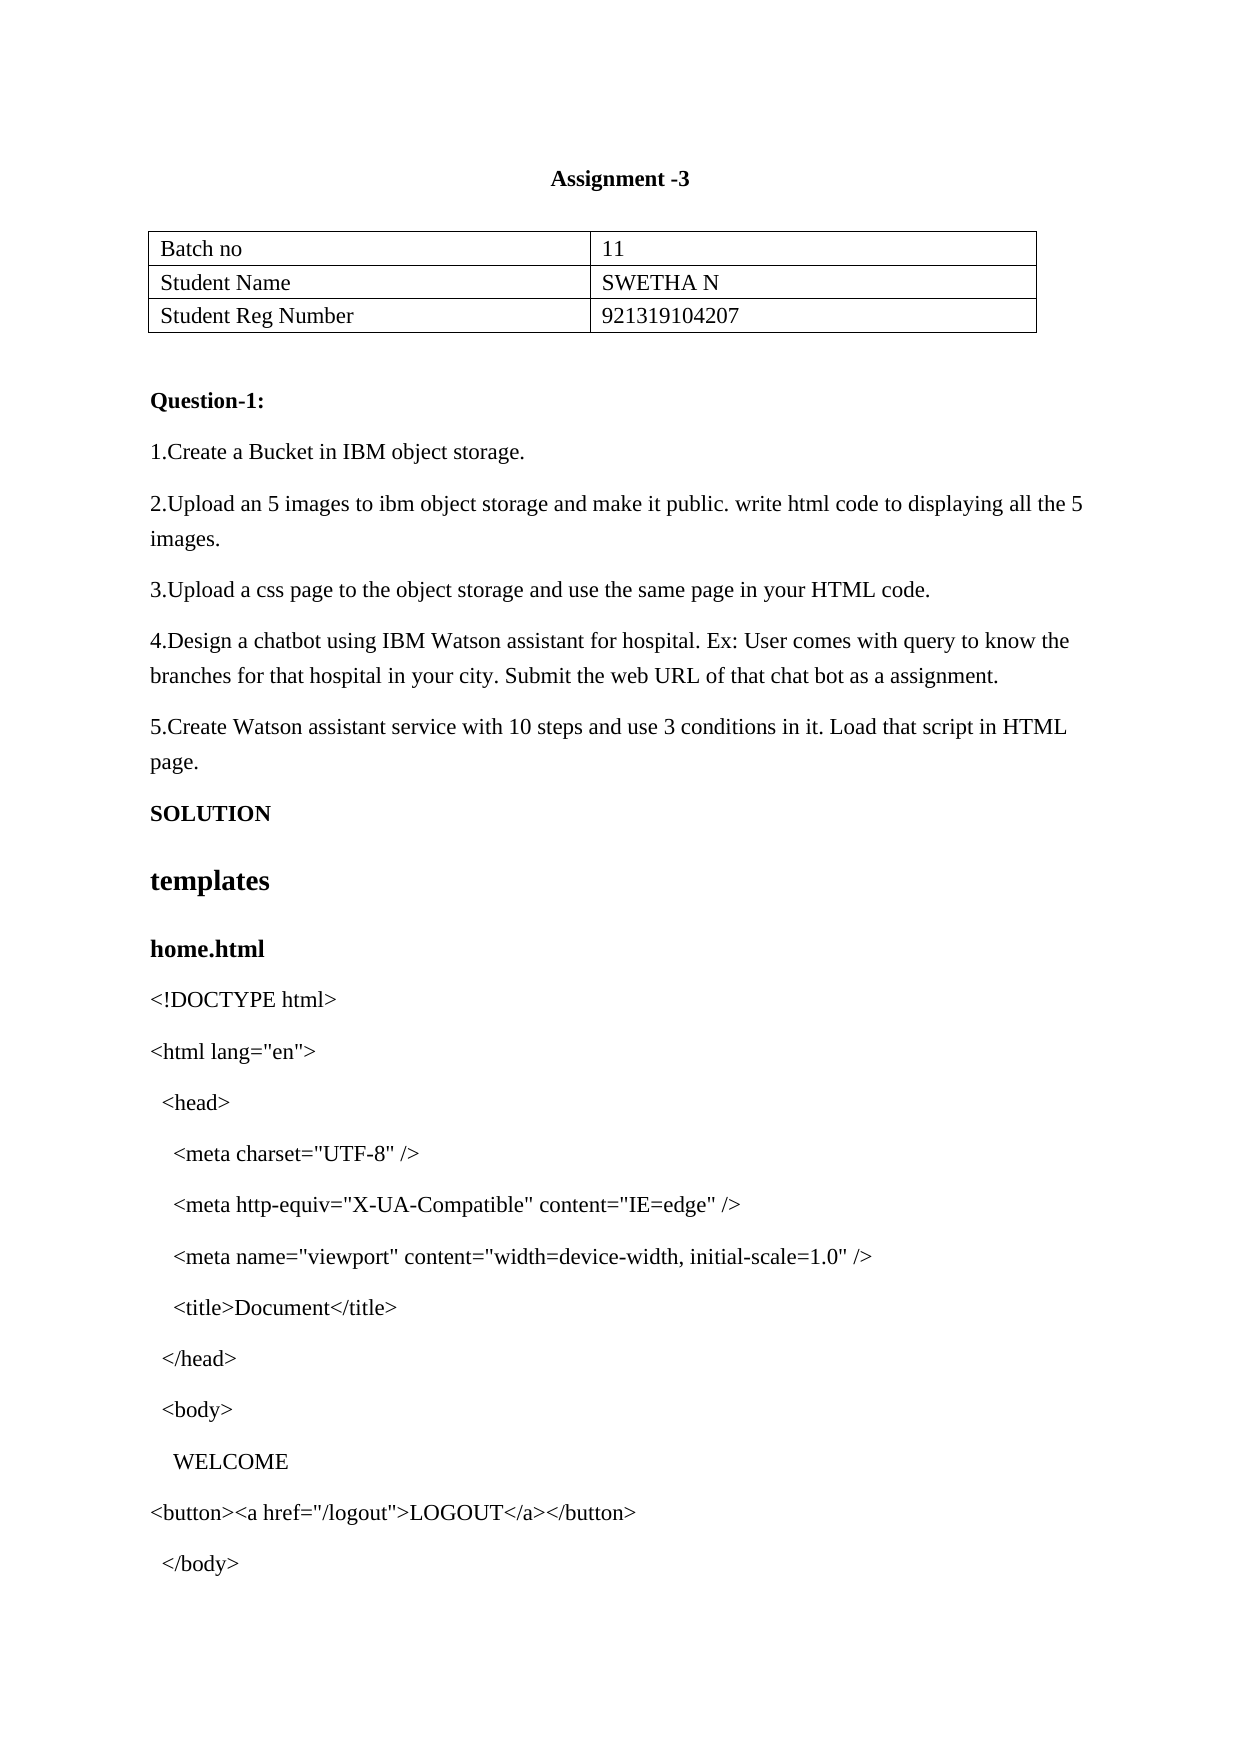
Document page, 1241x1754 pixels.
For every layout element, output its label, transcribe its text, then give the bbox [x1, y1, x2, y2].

text <meta charset="UTF-8" /> [150, 1137, 1090, 1170]
text 2.Upload an 5 images to ibm object storage and make it public. write html code to displaying all the 5 images. [150, 487, 1090, 554]
table_header 11 [591, 232, 1036, 265]
text 1.Create a Bucket in IBM object storage. [150, 435, 1090, 468]
text templates [150, 848, 1090, 913]
text <meta http-equiv="X-UA-Compatible" content="IE=edge" /> [150, 1188, 1090, 1221]
table_header Batch no [149, 232, 590, 265]
table_cell Student Reg Number [149, 299, 590, 332]
text 5.Create Watson assistant service with 10 steps and use 3 conditions in it. Load that script in HTML page. [150, 710, 1090, 778]
text Question-1: [150, 384, 1090, 417]
text home.html [150, 932, 1090, 964]
text 3.Upload a css page to the object storage and use the same page in your HTML code. [150, 573, 1090, 605]
text <body> [150, 1393, 1090, 1426]
text 4.Design a chatbot using IBM Watson assistant for hospital. Ex: User comes with query to know the branches for that hospital in your city. Submit the web URL of that chat bot as a assignment. [150, 624, 1090, 692]
text Assignment -3 [150, 162, 1090, 194]
table_cell Student Name [149, 266, 590, 298]
text <title>Document</title> [150, 1291, 1090, 1323]
table_cell SWETHA N [591, 266, 1036, 298]
text </body> [150, 1547, 1090, 1580]
text SOLUTION [150, 797, 1090, 829]
text </head> [150, 1342, 1090, 1375]
text WELCOME [150, 1445, 1090, 1477]
text <head> [150, 1086, 1090, 1118]
text <meta name="viewport" content="width=device-width, initial-scale=1.0" /> [150, 1240, 1090, 1272]
text <button><a href="/logout">LOGOUT</a></button> [150, 1496, 1090, 1528]
text <!DOCTYPE html> [150, 983, 1090, 1016]
text <html lang="en"> [150, 1035, 1090, 1067]
table_cell 921319104207 [591, 299, 1036, 332]
